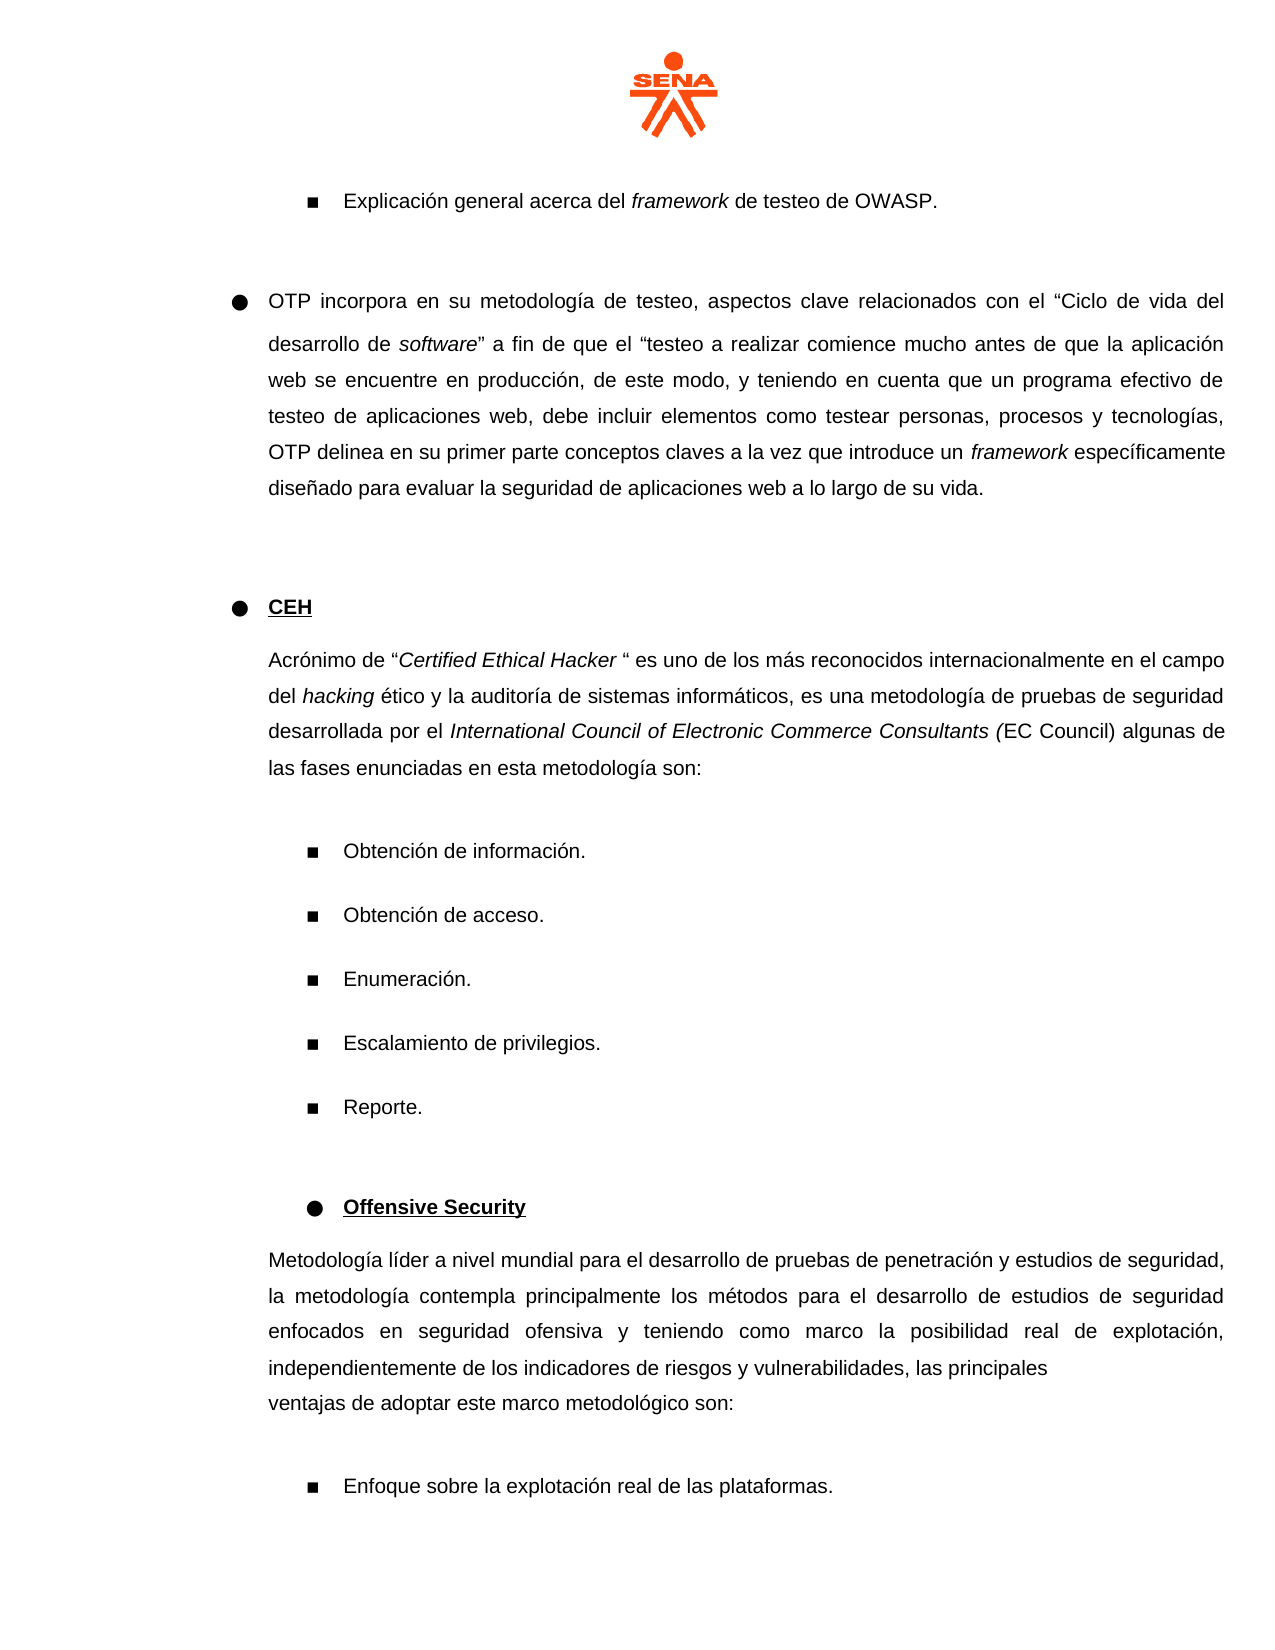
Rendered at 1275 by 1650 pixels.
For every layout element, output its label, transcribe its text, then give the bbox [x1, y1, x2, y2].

list CEH [231, 583, 1226, 626]
text Metodología líder a nivel mundial para el desarrollo de pruebas de penetración y estudios de seguridad, la metodología contempla principalmente los métodos para el desarrollo de estudios de seguridad enfocados en seguridad ofensiva y teniendo como marco la posibilidad real de explotación, independientemente de los indicadores de riesgos y vulnerabilidades, las principales [268, 1247, 1226, 1379]
list Offensive Security [306, 1183, 1226, 1226]
list OTP incorpora en su metodología de testeo, aspectos clave relacionados con el “Ciclo de vida del desarrollo de software” a fin de que el “testeo a realizar comience mucho antes de que la aplicación web se encuentre en producción, de este modo, y teniendo en cuenta que un programa efectivo de testeo de aplicaciones web, debe incluir elementos como testear personas, procesos y tecnologías, OTP delinea en su primer parte conceptos claves a la vez que introduce un framework específicamente diseñado para evaluar la seguridad de aplicaciones web a lo largo de su vida. [231, 277, 1226, 499]
picture [620, 48, 724, 142]
text Acrónimo de “Certified Ethical Hacker “ es uno de los más reconocidos internacionalmente en el campo del hacking ético y la auditoría de sistemas informáticos, es una metodología de pruebas de seguridad desarrollada por el International Council of Electronic Commerce Consultants (EC Council) algunas de las fases enunciadas en esta metodología son: [268, 647, 1226, 779]
list Obtención de acceso. [306, 891, 1226, 934]
text ventajas de adoptar este marco metodológico son: [268, 1391, 1226, 1415]
list Reporte. [306, 1083, 1226, 1126]
list Obtención de información. [306, 827, 1226, 870]
list Explicación general acerca del framework de testeo de OWASP. [306, 177, 1226, 220]
list Enumeración. [306, 955, 1226, 998]
list Escalamiento de privilegios. [306, 1019, 1226, 1062]
list Enfoque sobre la explotación real de las plataformas. [306, 1463, 1226, 1506]
